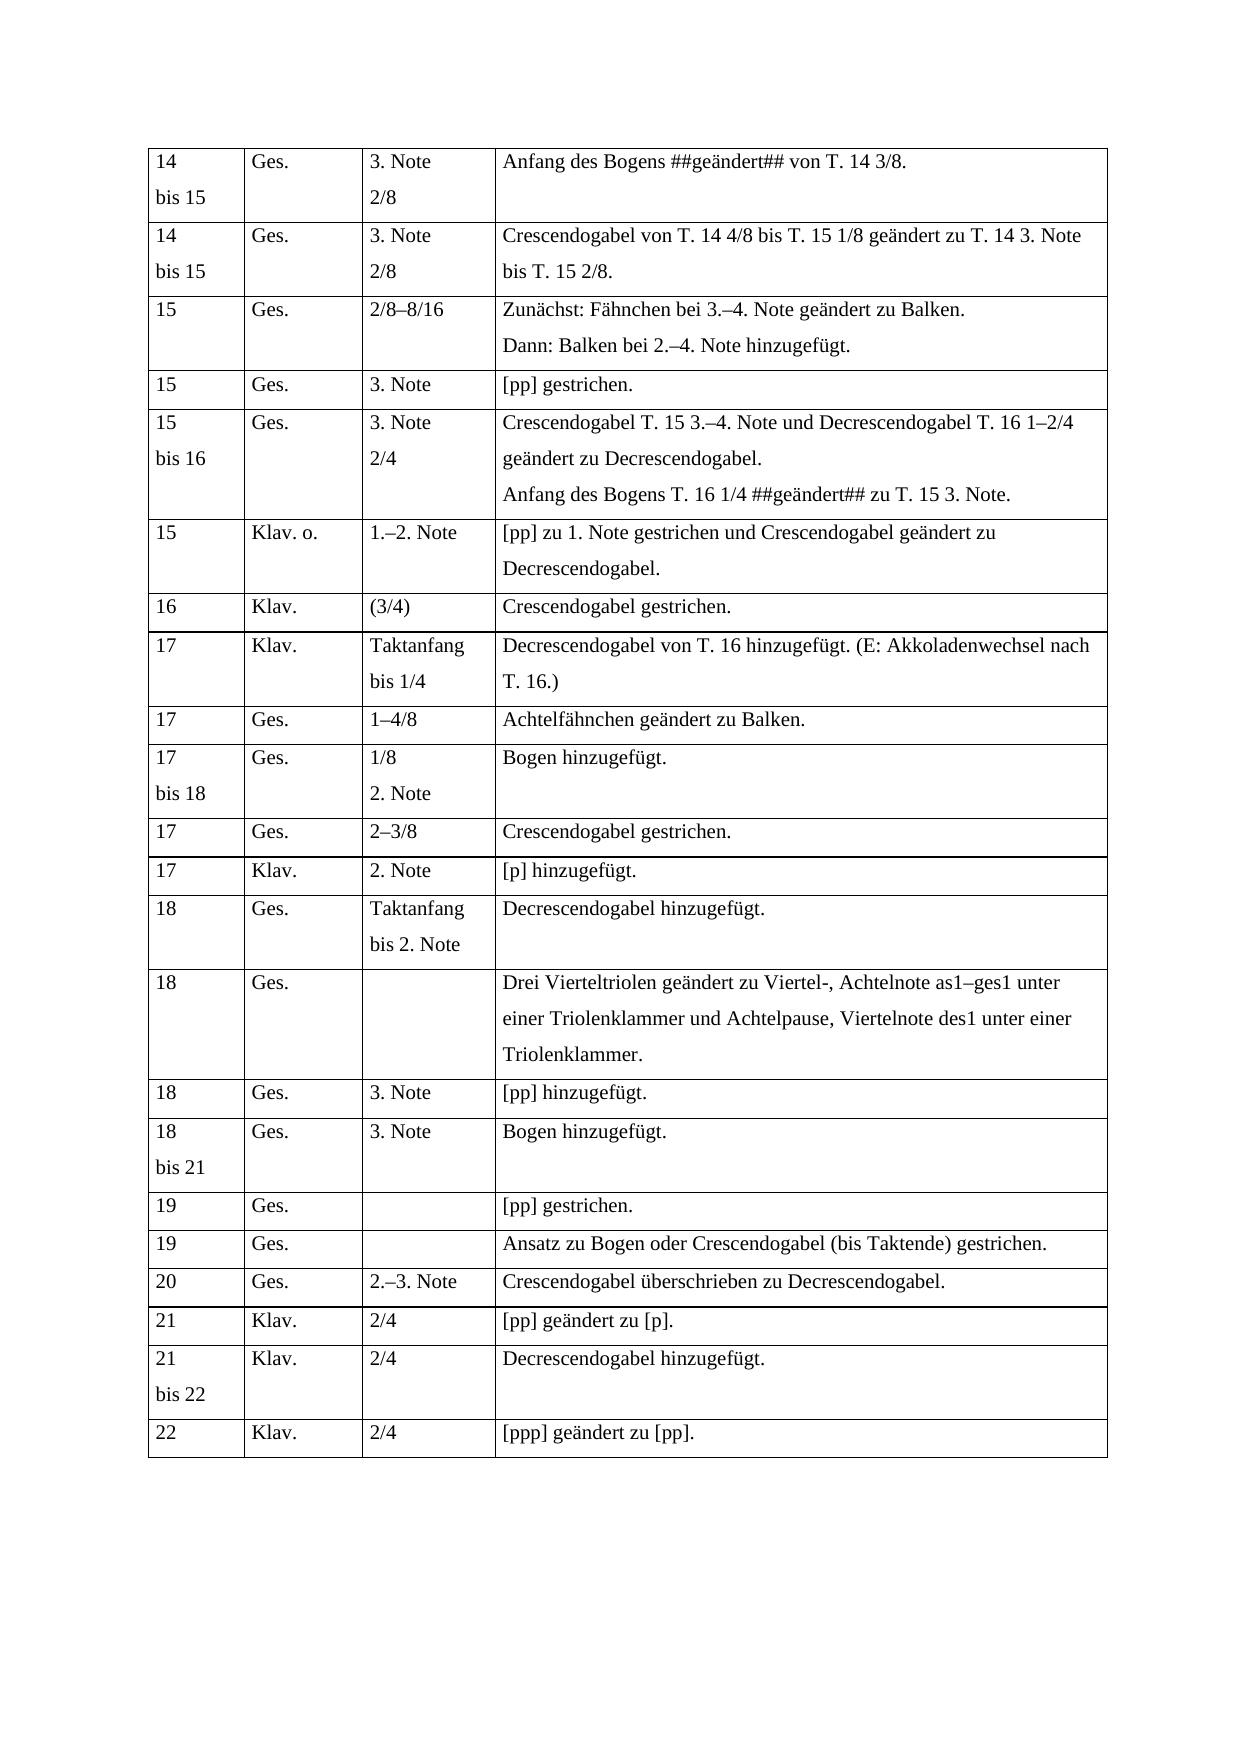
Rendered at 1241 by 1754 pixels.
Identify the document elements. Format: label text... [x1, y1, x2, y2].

table_cell Crescendogabel gestrichen. [496, 594, 1107, 631]
table_cell 22 [149, 1420, 244, 1457]
table_cell [pp] gestrichen. [496, 371, 1107, 409]
table_cell [pp] zu 1. Note gestrichen und Crescendogabel geändert zu Decrescendogabel. [496, 520, 1107, 593]
table_cell 17 bis 18 [149, 745, 244, 818]
table_cell 14 bis 15 [149, 223, 244, 296]
table_cell [363, 1193, 495, 1230]
table_cell [363, 1231, 495, 1268]
table_cell 3. Note [363, 1080, 495, 1117]
table_cell 18 [149, 1080, 244, 1117]
table_cell [ppp] geändert zu [pp]. [496, 1420, 1107, 1457]
table_cell 3. Note 2/8 [363, 223, 495, 296]
table_cell Ges. [245, 371, 362, 409]
table_cell Ges. [245, 819, 362, 856]
table_cell 1/8 2. Note [363, 745, 495, 818]
table_cell [p] hinzugefügt. [496, 858, 1107, 895]
table_cell 1–4/8 [363, 707, 495, 744]
table_cell Ges. [245, 1193, 362, 1230]
table_cell Crescendogabel gestrichen. [496, 819, 1107, 856]
table_cell 2/4 [363, 1346, 495, 1419]
table_cell Taktanfang bis 2. Note [363, 896, 495, 969]
table_cell 17 [149, 707, 244, 744]
table_cell 17 [149, 858, 244, 895]
table_cell Ges. [245, 297, 362, 370]
table_cell Ges. [245, 745, 362, 818]
table_cell Drei Vierteltriolen geändert zu Viertel-, Achtelnote as1–ges1 unter einer Triolenklammer und Achtelpause, Viertelnote des1 unter einer Triolenklammer. [496, 970, 1107, 1079]
table_cell Ges. [245, 1119, 362, 1192]
table_cell 16 [149, 594, 244, 631]
table_cell Decrescendogabel hinzugefügt. [496, 1346, 1107, 1419]
table_cell Crescendogabel überschrieben zu Decrescendogabel. [496, 1269, 1107, 1306]
table_cell (3/4) [363, 594, 495, 631]
table_cell 21 [149, 1308, 244, 1345]
table_cell Ges. [245, 1080, 362, 1117]
table_cell Crescendogabel von T. 14 4/8 bis T. 15 1/8 geändert zu T. 14 3. Note bis T. 15 2/8. [496, 223, 1107, 296]
table_cell 19 [149, 1193, 244, 1230]
table_cell Klav. [245, 633, 362, 706]
table_cell 17 [149, 633, 244, 706]
table_cell 15 [149, 297, 244, 370]
table_cell 1.–2. Note [363, 520, 495, 593]
table_cell [363, 970, 495, 1079]
table_cell Ges. [245, 970, 362, 1079]
table_cell 15 [149, 520, 244, 593]
table_cell Ges. [245, 707, 362, 744]
table_cell 20 [149, 1269, 244, 1306]
table_cell Klav. [245, 858, 362, 895]
table_cell Klav. [245, 1308, 362, 1345]
table_cell Ges. [245, 223, 362, 296]
table_cell Klav. [245, 1346, 362, 1419]
table_cell 18 bis 21 [149, 1119, 244, 1192]
table_cell Klav. [245, 594, 362, 631]
table_cell 15 bis 16 [149, 410, 244, 519]
table_cell 2–3/8 [363, 819, 495, 856]
table_cell Achtelfähnchen geändert zu Balken. [496, 707, 1107, 744]
table_cell 18 [149, 896, 244, 969]
table_cell [pp] gestrichen. [496, 1193, 1107, 1230]
table_cell 3. Note 2/8 [363, 149, 495, 222]
table_cell Ges. [245, 149, 362, 222]
table_cell Anfang des Bogens ##geändert## von T. 14 3/8. [496, 149, 1107, 222]
table_cell 19 [149, 1231, 244, 1268]
table_cell 17 [149, 819, 244, 856]
table_cell 2.–3. Note [363, 1269, 495, 1306]
table_cell Ges. [245, 1269, 362, 1306]
table_cell Decrescendogabel von T. 16 hinzugefügt. (E: Akkoladenwechsel nach T. 16.) [496, 633, 1107, 706]
table_cell Taktanfang bis 1/4 [363, 633, 495, 706]
table_cell 14 bis 15 [149, 149, 244, 222]
table_cell Zunächst: Fähnchen bei 3.–4. Note geändert zu Balken. Dann: Balken bei 2.–4. Note hinzugefügt. [496, 297, 1107, 370]
table_cell 3. Note 2/4 [363, 410, 495, 519]
table_cell 2. Note [363, 858, 495, 895]
table_cell Ges. [245, 410, 362, 519]
table_cell [pp] hinzugefügt. [496, 1080, 1107, 1117]
table_cell 18 [149, 970, 244, 1079]
table_cell Klav. o. [245, 520, 362, 593]
table_cell 15 [149, 371, 244, 409]
table_cell 2/4 [363, 1308, 495, 1345]
table_cell Ges. [245, 1231, 362, 1268]
table_cell Decrescendogabel hinzugefügt. [496, 896, 1107, 969]
table_cell [pp] geändert zu [p]. [496, 1308, 1107, 1345]
table_cell Bogen hinzugefügt. [496, 745, 1107, 818]
table_cell Klav. [245, 1420, 362, 1457]
table_cell 2/4 [363, 1420, 495, 1457]
table_cell 3. Note [363, 371, 495, 409]
table_cell Crescendogabel T. 15 3.–4. Note und Decrescendogabel T. 16 1–2/4 geändert zu Decrescendogabel. Anfang des Bogens T. 16 1/4 ##geändert## zu T. 15 3. Note. [496, 410, 1107, 519]
table_cell Bogen hinzugefügt. [496, 1119, 1107, 1192]
table_cell 21 bis 22 [149, 1346, 244, 1419]
table_cell 2/8–8/16 [363, 297, 495, 370]
table_cell Ges. [245, 896, 362, 969]
table_cell Ansatz zu Bogen oder Crescendogabel (bis Taktende) gestrichen. [496, 1231, 1107, 1268]
table_cell 3. Note [363, 1119, 495, 1192]
